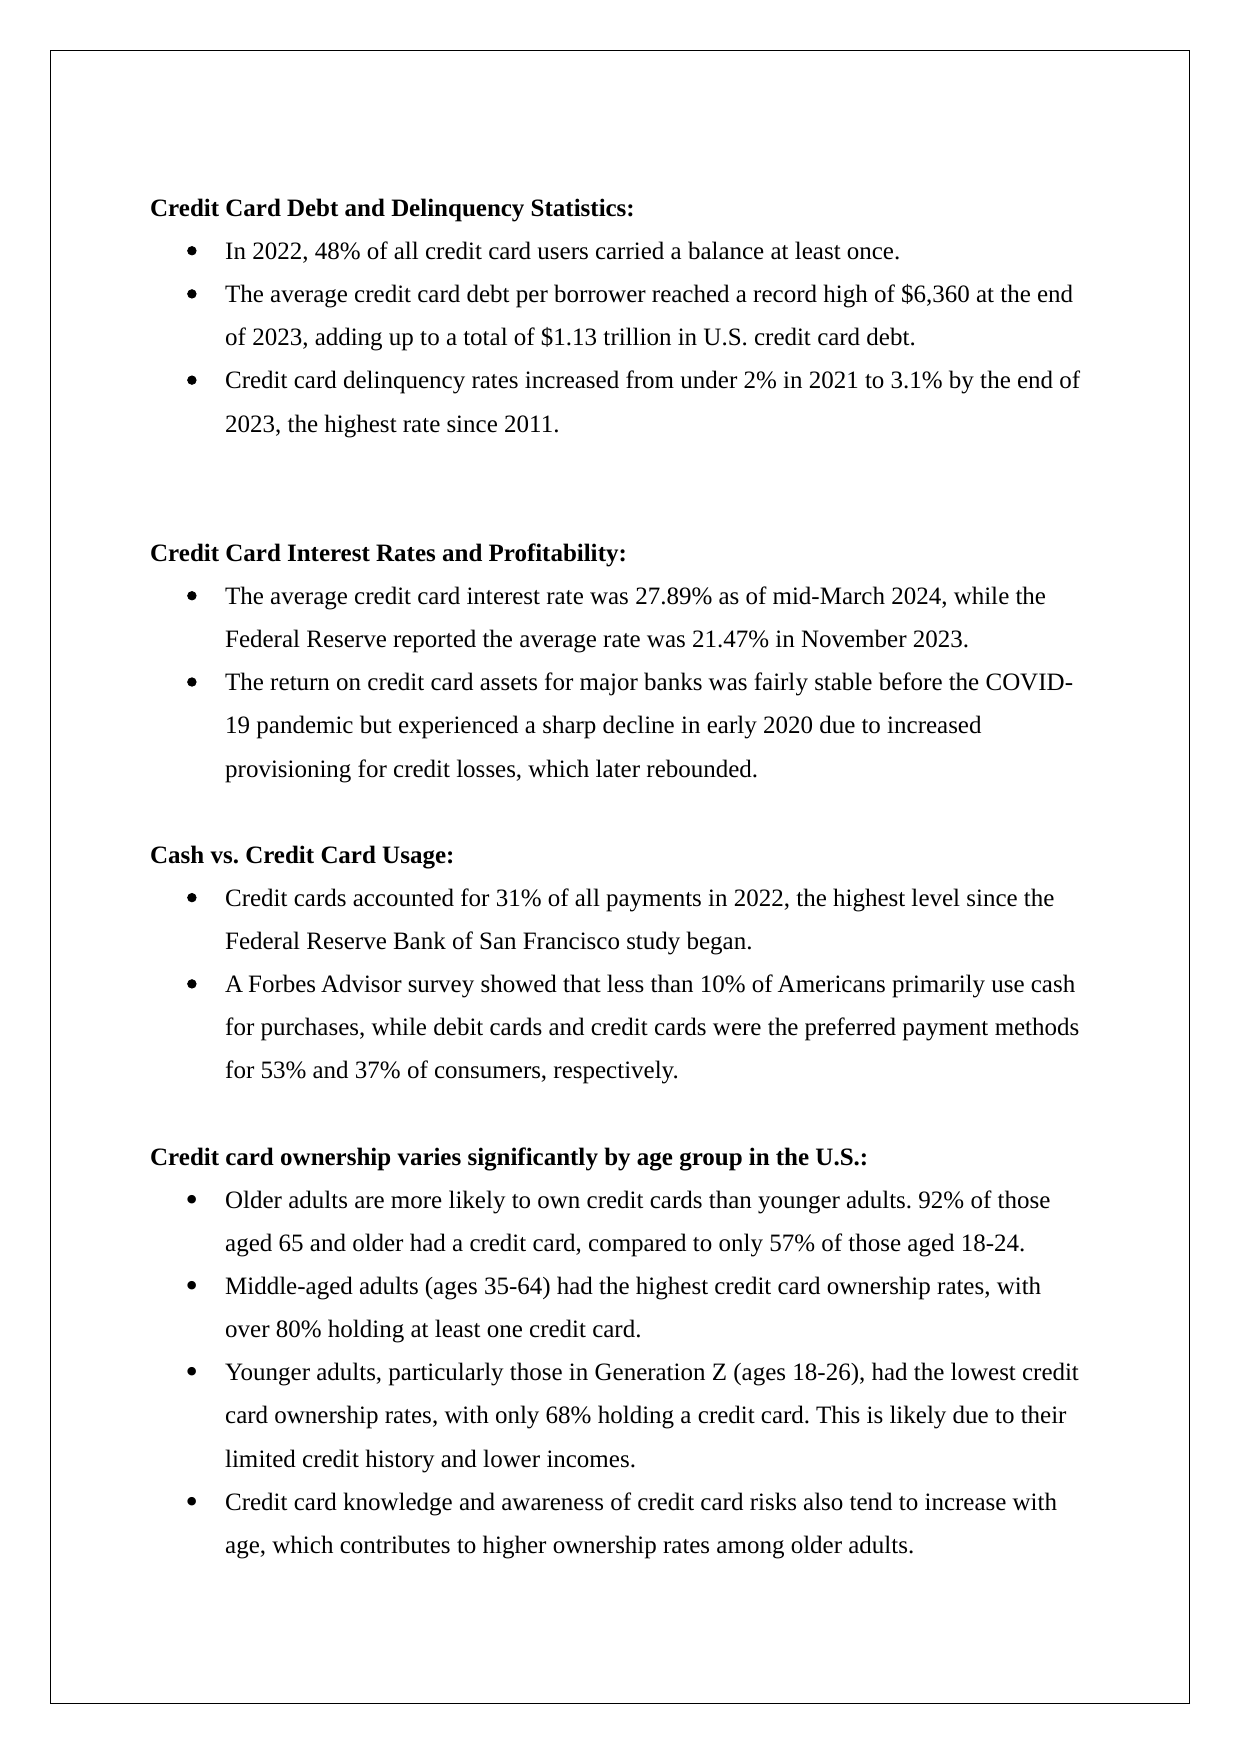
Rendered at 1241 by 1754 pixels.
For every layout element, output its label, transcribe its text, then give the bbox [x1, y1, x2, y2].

list Middle-aged adults (ages 35-64) had the highest credit card ownership rates, with over 80% holding at least one credit card. [187, 1271, 1090, 1343]
text Credit Card Debt and Delinquency Statistics: [150, 193, 1090, 222]
text Credit card ownership varies significantly by age group in the U.S.: [150, 1142, 1090, 1171]
list Credit card knowledge and awareness of credit card risks also tend to increase with age, which contributes to higher ownership rates among older adults. [187, 1487, 1090, 1559]
list Older adults are more likely to own credit cards than younger adults. 92% of those aged 65 and older had a credit card, compared to only 57% of those aged 18-24. [187, 1185, 1090, 1257]
list The average credit card debt per borrower reached a record high of $6,360 at the end of 2023, adding up to a total of $1.13 trillion in U.S. credit card debt. [187, 279, 1090, 351]
text Cash vs. Credit Card Usage: [150, 840, 1090, 869]
list Credit card delinquency rates increased from under 2% in 2021 to 3.1% by the end of 2023, the highest rate since 2011. [187, 366, 1090, 437]
list The return on credit card assets for major banks was fairly stable before the COVID-19 pandemic but experienced a sharp decline in early 2020 due to increased provisioning for credit losses, which later rebounded. [187, 667, 1090, 782]
text Credit Card Interest Rates and Profitability: [150, 538, 1090, 567]
list A Forbes Advisor survey showed that less than 10% of Americans primarily use cash for purchases, while debit cards and credit cards were the preferred payment methods for 53% and 37% of consumers, respectively. [187, 969, 1090, 1084]
list In 2022, 48% of all credit card users carried a balance at least once. [187, 236, 1090, 265]
list Younger adults, particularly those in Generation Z (ages 18-26), had the lowest credit card ownership rates, with only 68% holding a credit card. This is likely due to their limited credit history and lower incomes. [187, 1357, 1090, 1472]
list The average credit card interest rate was 27.89% as of mid-March 2024, while the Federal Reserve reported the average rate was 21.47% in November 2023. [187, 581, 1090, 653]
list Credit cards accounted for 31% of all payments in 2022, the highest level since the Federal Reserve Bank of San Francisco study began. [187, 883, 1090, 955]
